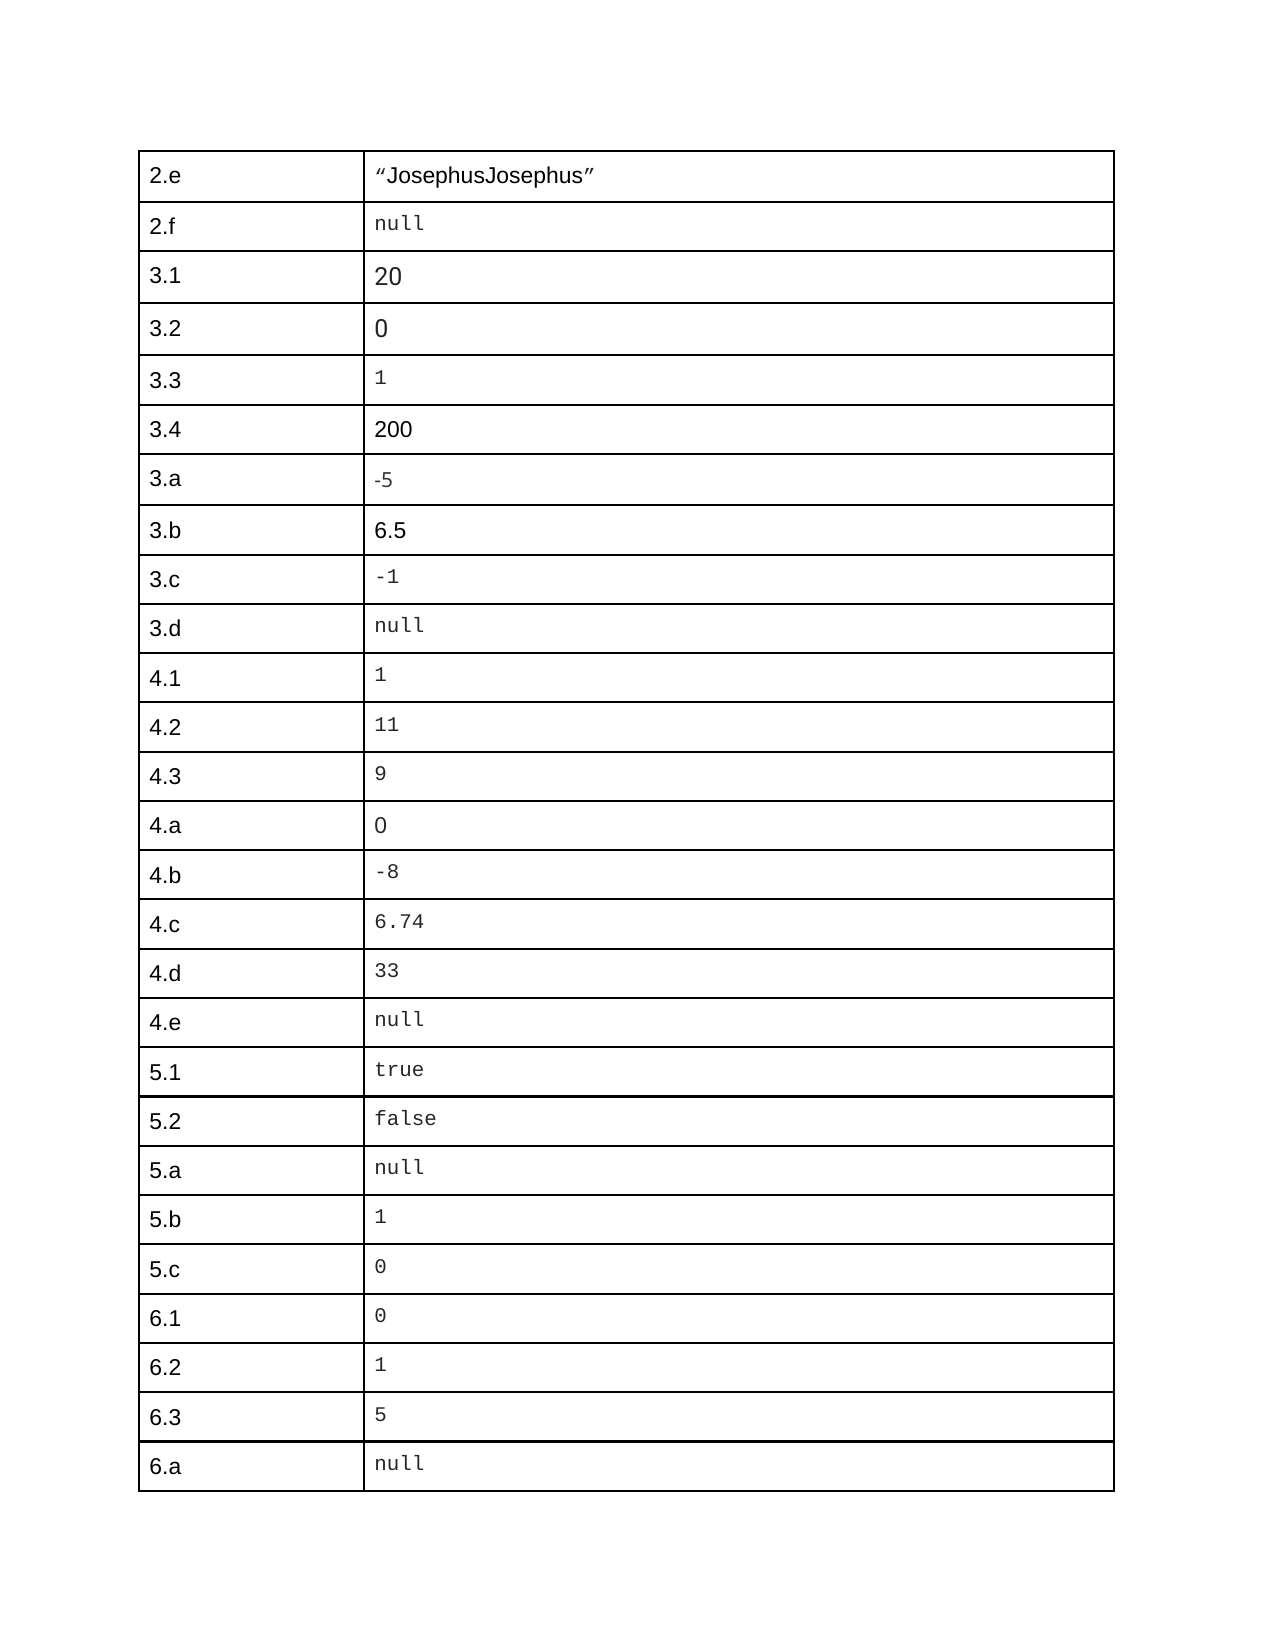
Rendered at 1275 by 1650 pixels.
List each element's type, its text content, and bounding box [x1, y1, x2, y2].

table_cell 6.a [140, 1443, 363, 1489]
table_cell 3.3 [140, 356, 363, 403]
table_cell 4.d [140, 950, 363, 997]
table_cell null [365, 1147, 1113, 1194]
table_cell null [365, 999, 1113, 1046]
table_cell 3.c [140, 556, 363, 603]
table_cell 1 [365, 356, 1113, 403]
table_cell 0 [365, 304, 1113, 354]
table_cell 2.f [140, 203, 363, 250]
table_cell 5.b [140, 1196, 363, 1243]
table_cell 4.b [140, 851, 363, 898]
table_cell 3.b [140, 506, 363, 553]
table_cell 4.e [140, 999, 363, 1046]
table_cell 1 [365, 1344, 1113, 1391]
table_cell -8 [365, 851, 1113, 898]
table_cell 5.1 [140, 1048, 363, 1095]
table_cell 5.a [140, 1147, 363, 1194]
table_cell 3.1 [140, 252, 363, 302]
table_cell 6.3 [140, 1393, 363, 1440]
table_cell 3.2 [140, 304, 363, 354]
table_cell false [365, 1098, 1113, 1145]
table_cell 1 [365, 654, 1113, 701]
table_cell -5 [365, 455, 1113, 504]
table_cell null [365, 605, 1113, 652]
table_cell 20 [365, 252, 1113, 302]
table_cell null [365, 203, 1113, 250]
table_cell 6.1 [140, 1295, 363, 1342]
table_cell 0 [365, 1245, 1113, 1292]
table_cell true [365, 1048, 1113, 1095]
table_cell 4.c [140, 900, 363, 948]
table_cell 3.d [140, 605, 363, 652]
table_cell 33 [365, 950, 1113, 997]
table_cell 2.e [140, 152, 363, 201]
table_cell 6.74 [365, 900, 1113, 948]
table_cell “JosephusJosephus” [365, 152, 1113, 201]
table_cell 1 [365, 1196, 1113, 1243]
table_cell 4.2 [140, 703, 363, 751]
table_cell 11 [365, 703, 1113, 751]
table_cell 5.2 [140, 1098, 363, 1145]
table_cell -1 [365, 556, 1113, 603]
table_cell 9 [365, 753, 1113, 800]
table_cell 3.4 [140, 406, 363, 453]
table_cell 3.a [140, 455, 363, 504]
table_cell 0 [365, 802, 1113, 849]
table_cell 6.2 [140, 1344, 363, 1391]
table_cell null [365, 1443, 1113, 1489]
table_cell 4.a [140, 802, 363, 849]
table_cell 5.c [140, 1245, 363, 1292]
table_cell 0 [365, 1295, 1113, 1342]
table_cell 200 [365, 406, 1113, 453]
table_cell 5 [365, 1393, 1113, 1440]
table_cell 4.1 [140, 654, 363, 701]
table_cell 4.3 [140, 753, 363, 800]
table_cell 6.5 [365, 506, 1113, 553]
